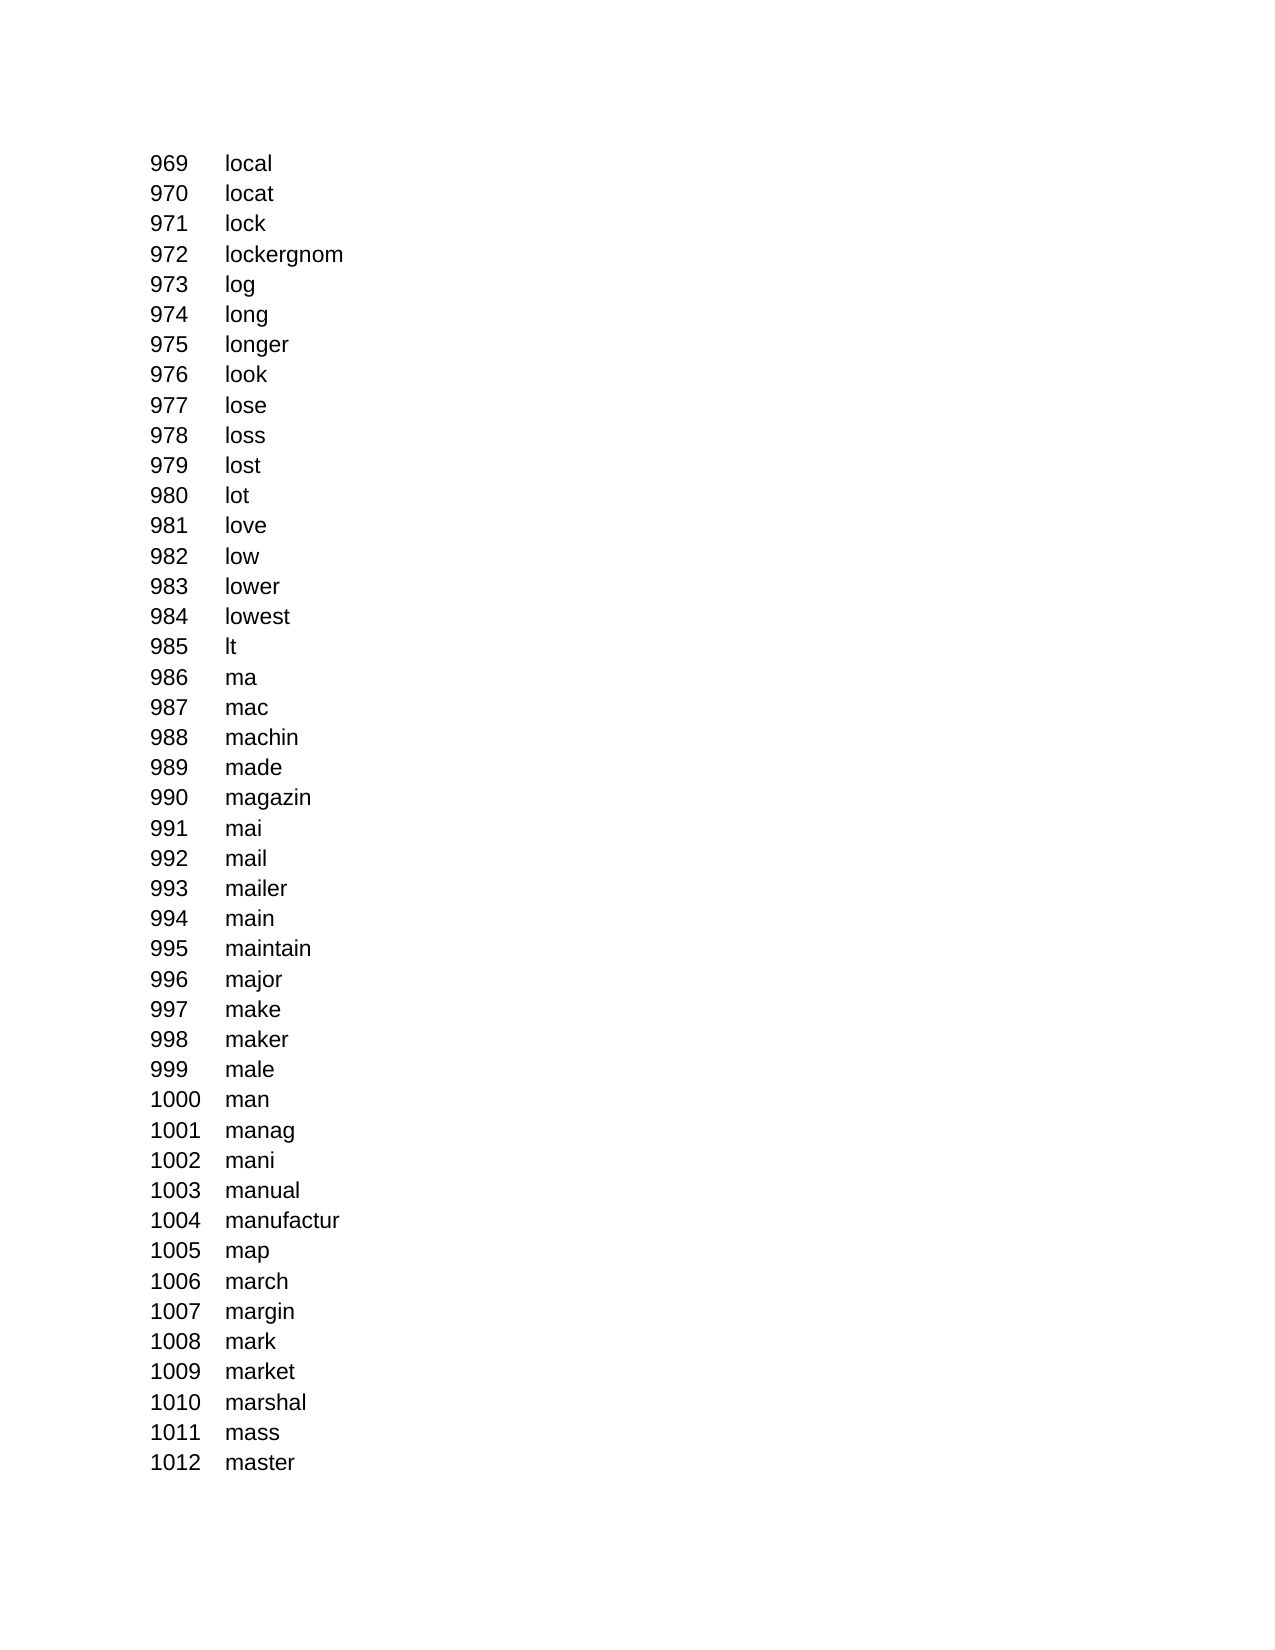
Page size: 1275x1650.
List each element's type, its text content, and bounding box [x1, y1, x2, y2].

text 1003 manual [150, 1177, 1125, 1203]
text 991 mai [150, 814, 1125, 841]
text 980 lot [150, 482, 1125, 509]
text 971 lock [150, 210, 1125, 237]
text 1002 mani [150, 1147, 1125, 1173]
text 1008 mark [150, 1328, 1125, 1354]
text 1007 margin [150, 1298, 1125, 1324]
text 1011 mass [150, 1419, 1125, 1445]
text 990 magazin [150, 784, 1125, 811]
text 972 lockergnom [150, 241, 1125, 267]
text 984 lowest [150, 603, 1125, 629]
text 1006 march [150, 1268, 1125, 1294]
text 983 lower [150, 573, 1125, 599]
text 995 maintain [150, 935, 1125, 962]
text 1004 manufactur [150, 1207, 1125, 1234]
text 1000 man [150, 1086, 1125, 1113]
text 1009 market [150, 1358, 1125, 1385]
text 1005 map [150, 1237, 1125, 1264]
text 987 mac [150, 694, 1125, 720]
text 998 maker [150, 1026, 1125, 1052]
text 989 made [150, 754, 1125, 781]
text 999 male [150, 1056, 1125, 1083]
text 997 make [150, 996, 1125, 1022]
text 1010 marshal [150, 1388, 1125, 1415]
text 993 mailer [150, 875, 1125, 901]
text 979 lost [150, 452, 1125, 478]
text 973 log [150, 271, 1125, 297]
text 970 locat [150, 180, 1125, 207]
text 986 ma [150, 663, 1125, 690]
text 977 lose [150, 392, 1125, 418]
text 985 lt [150, 633, 1125, 660]
text 996 major [150, 966, 1125, 992]
text 1001 manag [150, 1117, 1125, 1143]
text 981 love [150, 512, 1125, 539]
text 994 main [150, 905, 1125, 932]
text 969 local [150, 150, 1125, 176]
text 988 machin [150, 724, 1125, 750]
text 975 longer [150, 331, 1125, 358]
text 1012 master [150, 1449, 1125, 1475]
text 982 low [150, 543, 1125, 569]
text 978 loss [150, 422, 1125, 448]
text 976 look [150, 361, 1125, 388]
text 992 mail [150, 845, 1125, 871]
text 974 long [150, 301, 1125, 327]
